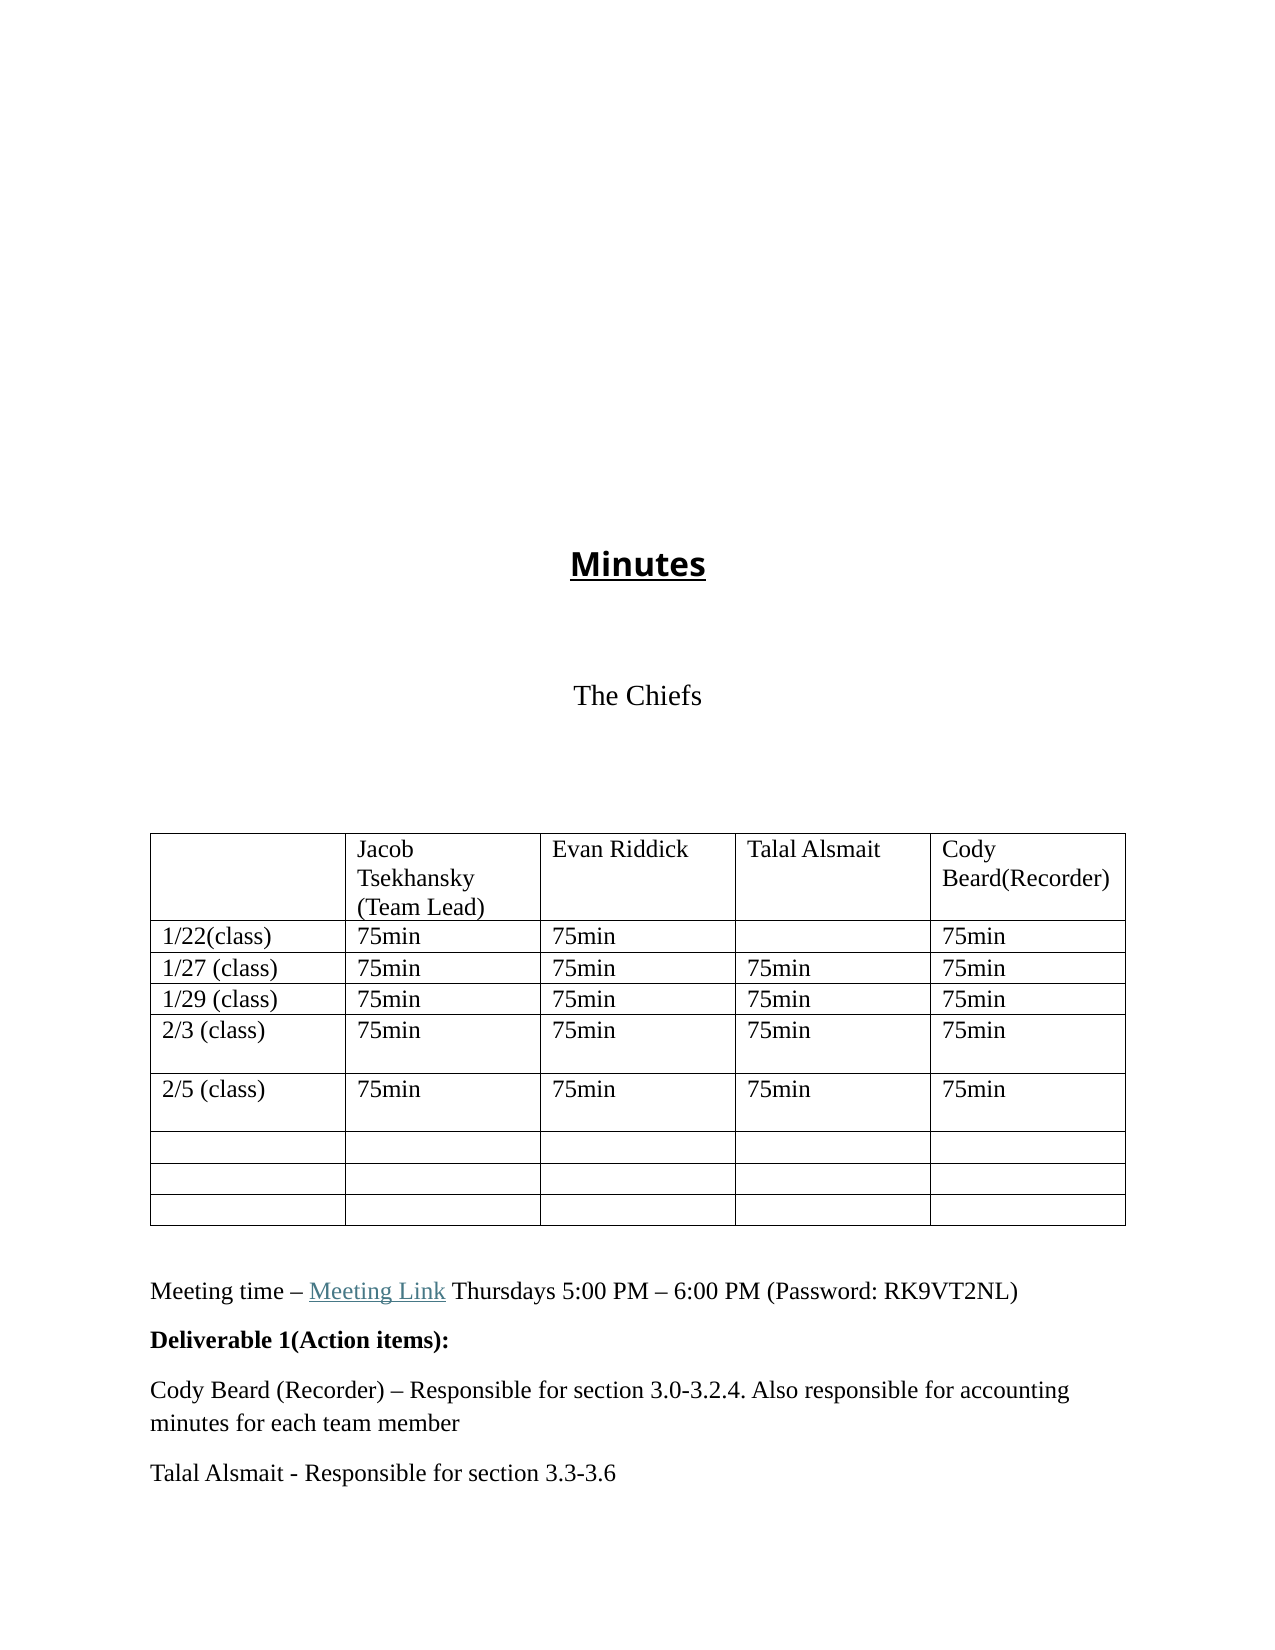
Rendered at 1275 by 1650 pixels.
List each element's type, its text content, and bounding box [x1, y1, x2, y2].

table_cell [931, 1132, 1125, 1162]
table_cell 75min [541, 953, 735, 983]
table_cell [346, 1132, 540, 1162]
text The Chiefs [150, 678, 1125, 712]
table_cell 1/27 (class) [151, 953, 345, 983]
table_cell 75min [541, 921, 735, 952]
table_cell 75min [931, 984, 1125, 1014]
table_cell [151, 1132, 345, 1162]
table_header Jacob Tsekhansky (Team Lead) [346, 834, 540, 920]
table_cell [736, 1132, 930, 1162]
table_cell [541, 1132, 735, 1162]
table_cell 75min [931, 1015, 1125, 1073]
table_cell [931, 1195, 1125, 1225]
table_cell 75min [346, 1015, 540, 1073]
table_cell [541, 1195, 735, 1225]
table_cell [346, 1164, 540, 1194]
text Meeting time – Meeting Link Thursdays 5:00 PM – 6:00 PM (Password: RK9VT2NL) [150, 1276, 1125, 1304]
table_header Evan Riddick [541, 834, 735, 920]
table_cell 75min [346, 953, 540, 983]
table_cell [151, 1164, 345, 1194]
text Minutes [150, 541, 1125, 586]
table_cell 75min [541, 984, 735, 1014]
table_cell 75min [736, 1015, 930, 1073]
table_cell [541, 1164, 735, 1194]
table_cell 75min [736, 953, 930, 983]
table_cell 75min [736, 1074, 930, 1131]
text Deliverable 1(Action items): [150, 1325, 1125, 1354]
table_cell 75min [346, 984, 540, 1014]
table_cell 75min [541, 1015, 735, 1073]
table_cell [736, 1164, 930, 1194]
table_header [151, 834, 345, 920]
table_cell 75min [346, 1074, 540, 1131]
table_cell [736, 1195, 930, 1225]
table_cell 2/3 (class) [151, 1015, 345, 1073]
table_header Talal Alsmait [736, 834, 930, 920]
table_cell 1/29 (class) [151, 984, 345, 1014]
table_cell 75min [931, 953, 1125, 983]
table_cell 2/5 (class) [151, 1074, 345, 1131]
table_cell 75min [541, 1074, 735, 1131]
table_cell 1/22(class) [151, 921, 345, 952]
table_cell 75min [736, 984, 930, 1014]
table_cell 75min [931, 1074, 1125, 1131]
table_cell 75min [346, 921, 540, 952]
table_cell [931, 1164, 1125, 1194]
text Talal Alsmait - Responsible for section 3.3-3.6 [150, 1458, 1125, 1487]
table_cell [346, 1195, 540, 1225]
table_cell 75min [931, 921, 1125, 952]
table_header Cody Beard(Recorder) [931, 834, 1125, 920]
table_cell [151, 1195, 345, 1225]
text Cody Beard (Recorder) – Responsible for section 3.0-3.2.4. Also responsible for accounting minutes for each team member [150, 1375, 1125, 1437]
table_cell [736, 921, 930, 952]
